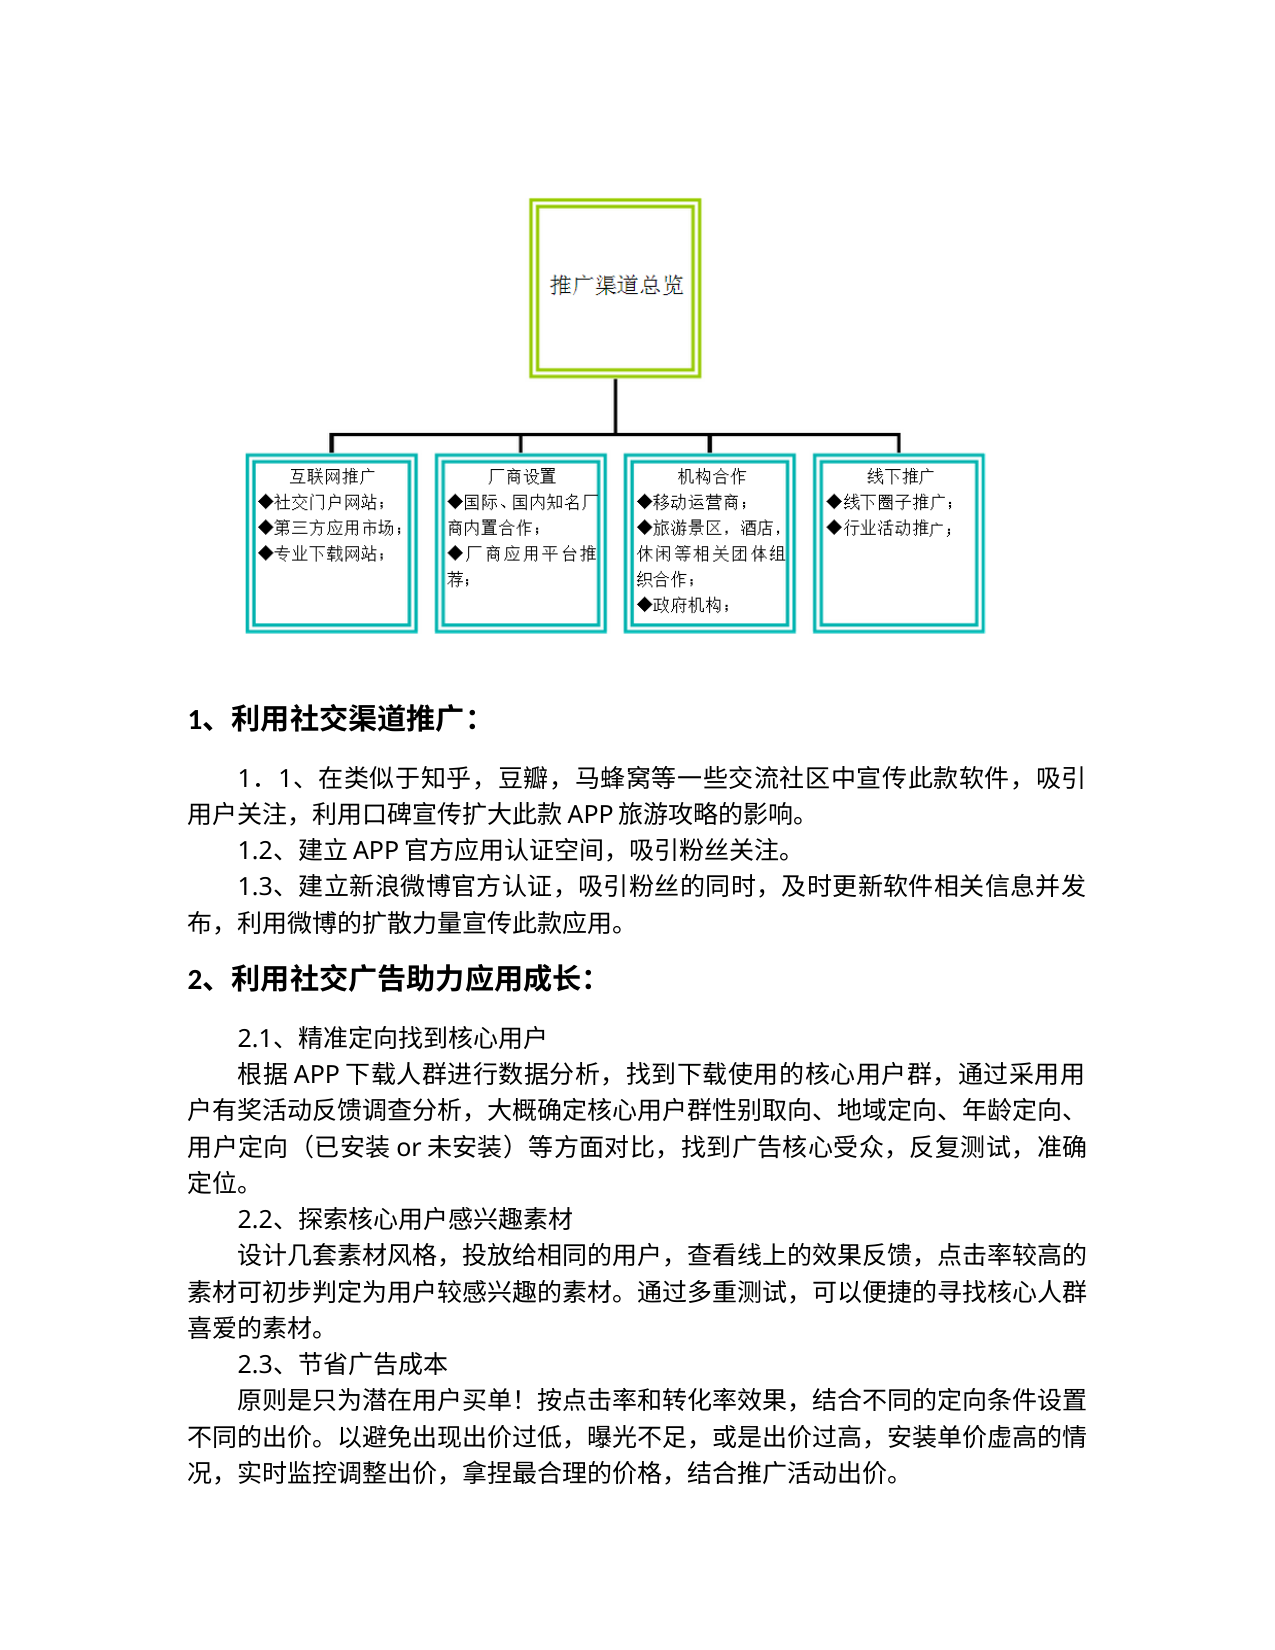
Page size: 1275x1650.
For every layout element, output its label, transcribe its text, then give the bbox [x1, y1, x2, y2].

text 2.3、节省广告成本 [187, 1344, 1087, 1381]
text 1.2、建立APP官方应用认证空间，吸引粉丝关注。 [187, 831, 1087, 867]
text 根据APP下载人群进行数据分析，找到下载使用的核心用户群，通过采用用户有奖活动反馈调查分析，大概确定核心用户群性别取向、地域定向、年龄定向、用户定向（已安装or未安装）等方面对比，找到广告核心受众，反复测试，准确定位。 [187, 1054, 1087, 1199]
text 1.3、建立新浪微博官方认证，吸引粉丝的同时，及时更新软件相关信息并发布，利用微博的扩散力量宣传此款应用。 [187, 867, 1087, 939]
text 1．1、在类似于知乎，豆瓣，马蜂窝等一些交流社区中宣传此款软件，吸引用户关注，利用口碑宣传扩大此款APP旅游攻略的影响。 [187, 758, 1087, 831]
text 2.1、精准定向找到核心用户 [187, 1018, 1087, 1054]
text 1、利用社交渠道推广： [187, 696, 1087, 738]
text 2、利用社交广告助力应用成长： [187, 956, 1087, 998]
picture [187, 150, 1053, 645]
text 2.2、探索核心用户感兴趣素材 [187, 1199, 1087, 1236]
text 原则是只为潜在用户买单！按点击率和转化率效果，结合不同的定向条件设置不同的出价。以避免出现出价过低，曝光不足，或是出价过高，安装单价虚高的情况，实时监控调整出价，拿捏最合理的价格，结合推广活动出价。 [187, 1381, 1087, 1489]
text 设计几套素材风格，投放给相同的用户，查看线上的效果反馈，点击率较高的素材可初步判定为用户较感兴趣的素材。通过多重测试，可以便捷的寻找核心人群喜爱的素材。 [187, 1236, 1087, 1344]
